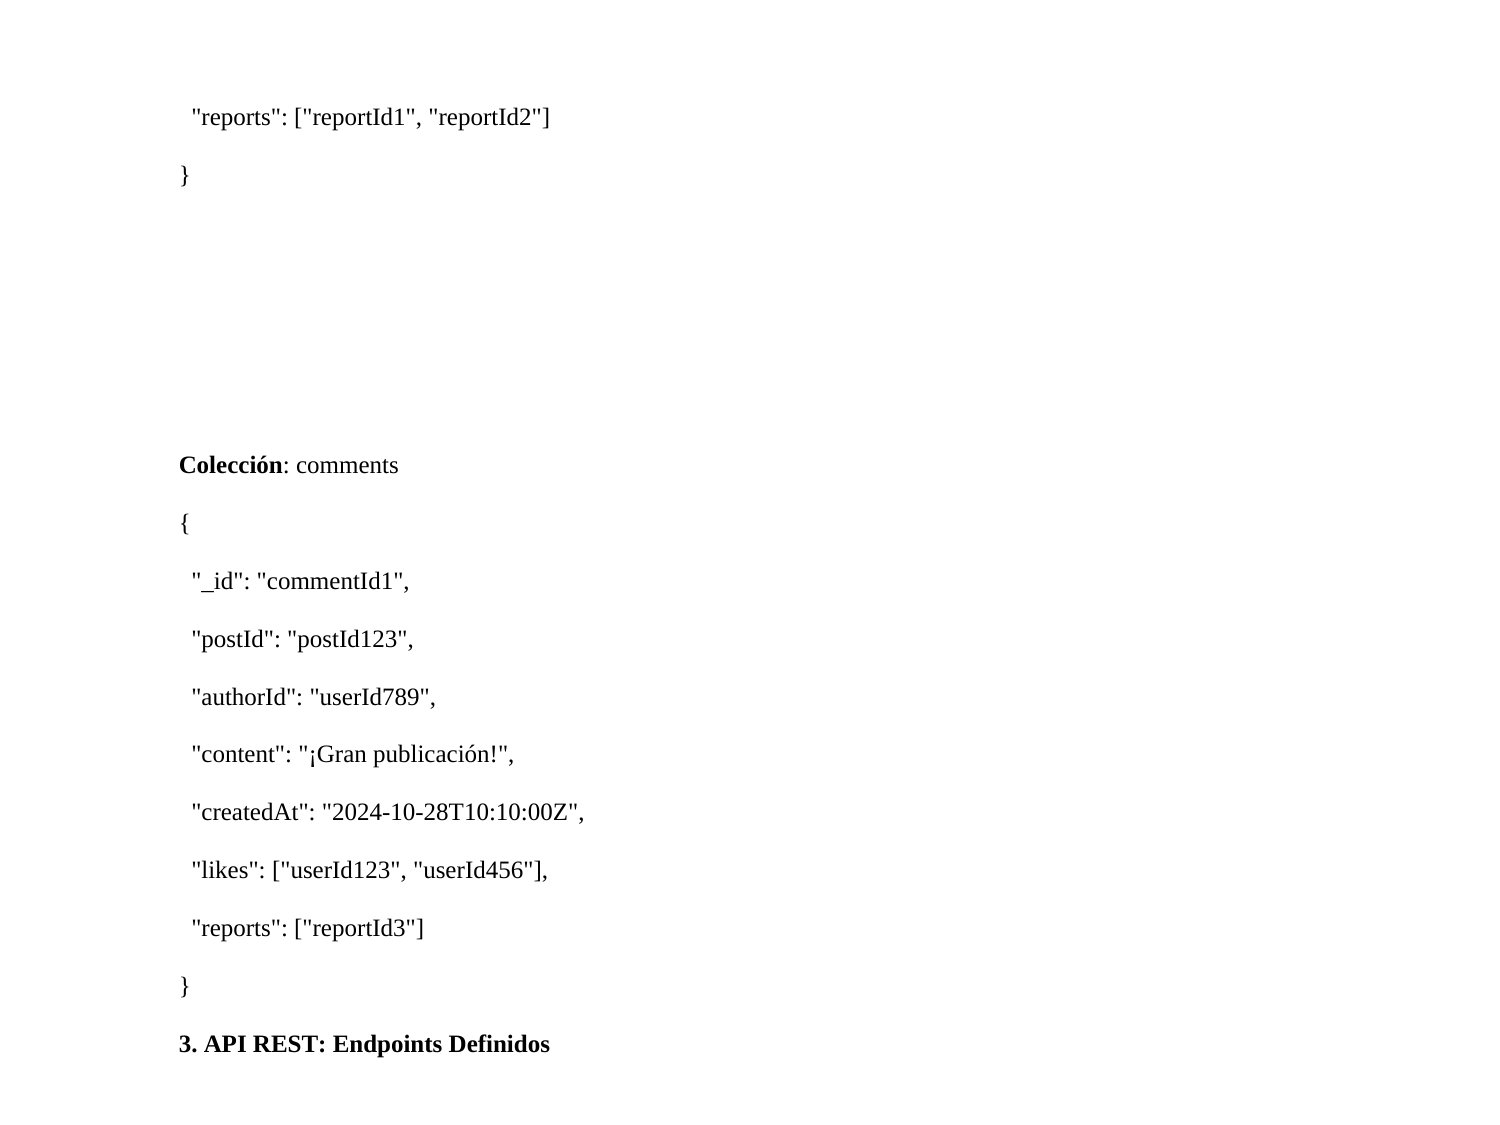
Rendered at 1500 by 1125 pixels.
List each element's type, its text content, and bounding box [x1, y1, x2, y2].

text "_id": "commentId1", [178, 566, 1186, 594]
text "authorId": "userId789", [178, 682, 1186, 710]
text Colección: comments [178, 450, 1186, 479]
text 3. API REST: Endpoints Definidos [178, 1029, 1186, 1058]
text "likes": ["userId123", "userId456"], [178, 855, 1186, 884]
text "content": "¡Gran publicación!", [178, 739, 1186, 768]
text } [178, 160, 1186, 189]
text "reports": ["reportId3"] [178, 913, 1186, 942]
text { [178, 508, 1186, 537]
text } [178, 971, 1186, 1000]
text "createdAt": "2024-10-28T10:10:00Z", [178, 797, 1186, 826]
text "postId": "postId123", [178, 624, 1186, 652]
text "reports": ["reportId1", "reportId2"] [178, 102, 1186, 131]
